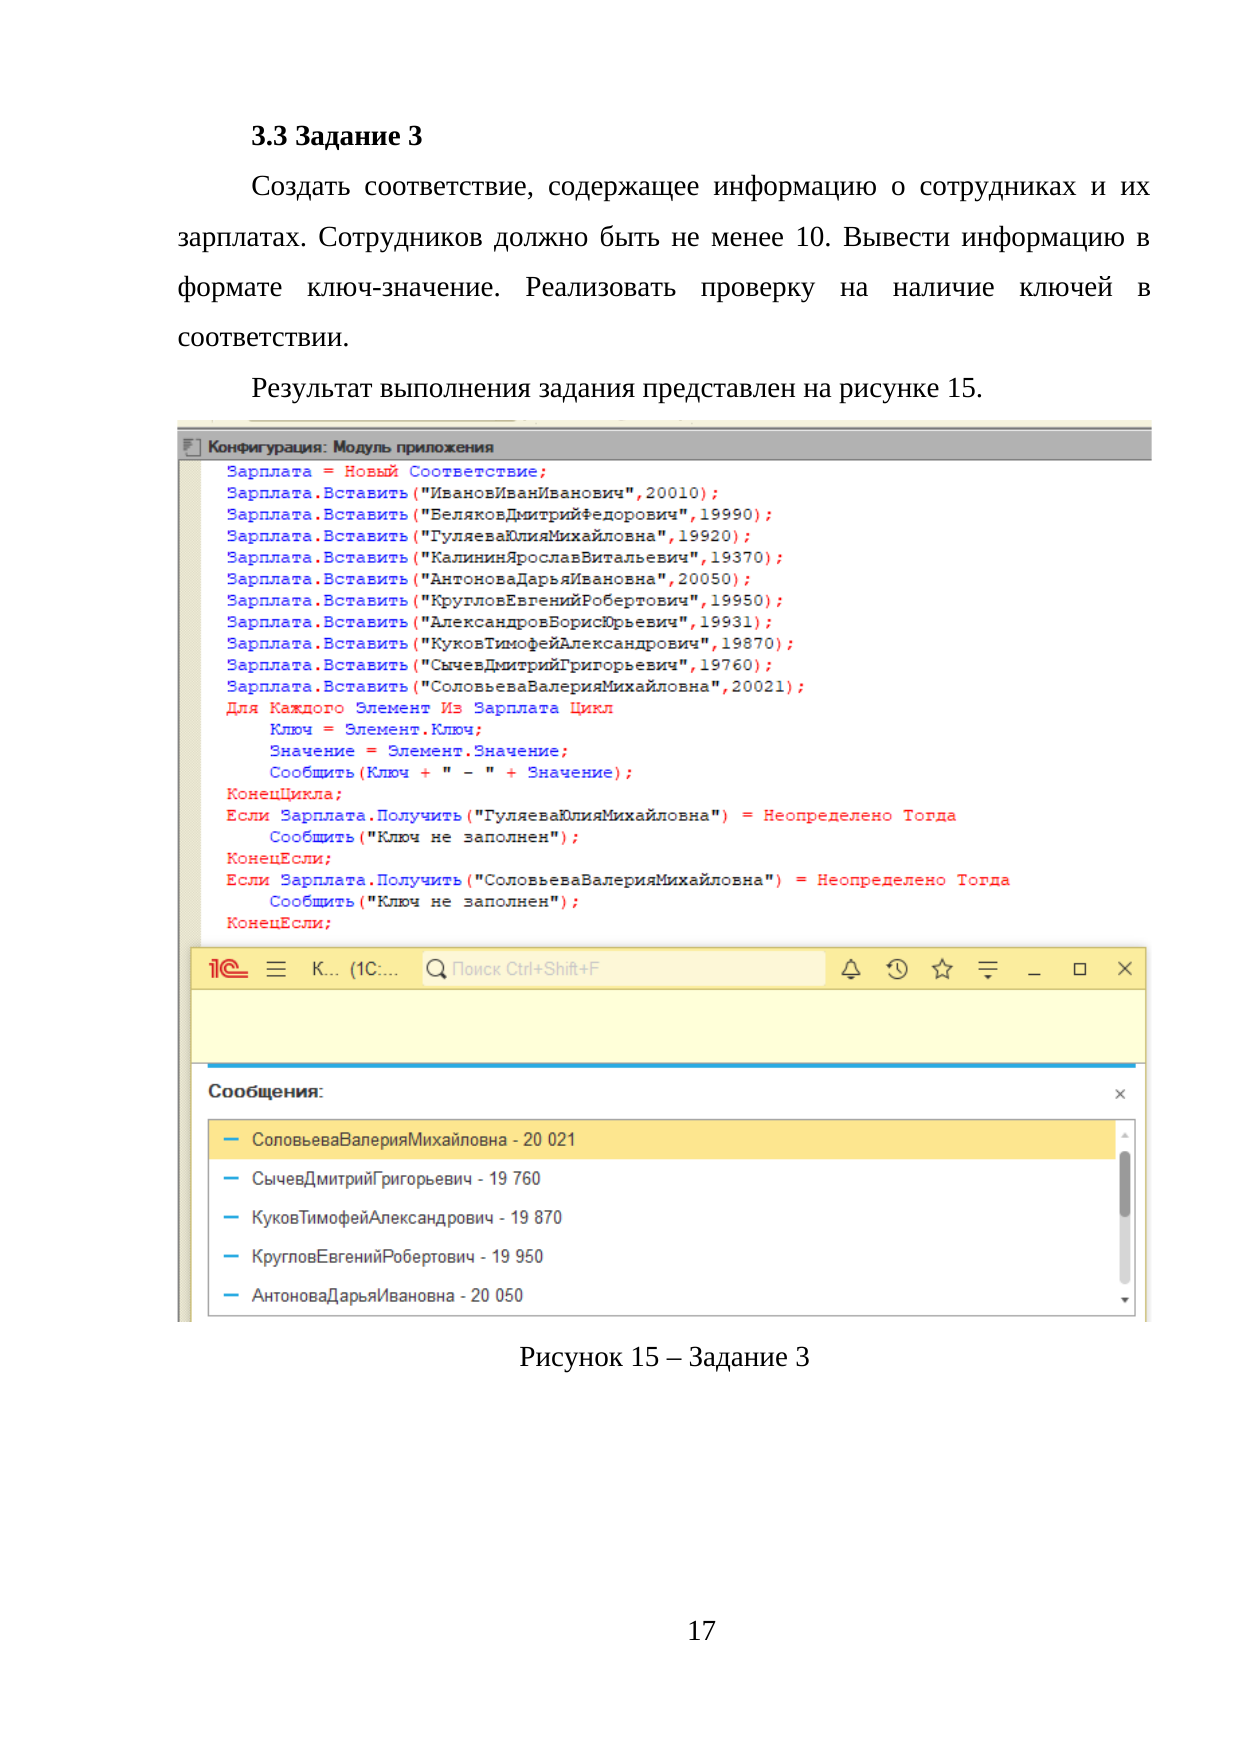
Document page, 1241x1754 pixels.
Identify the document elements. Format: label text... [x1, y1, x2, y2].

text Результат выполнения задания представлен на рисунке 15. [251, 370, 1152, 403]
picture [177, 420, 1152, 1322]
subtitle 3.3 Задание 3 [251, 118, 1152, 152]
text Рисунок 15 – Задание 3 [177, 1339, 1152, 1372]
text Создать соответствие, содержащее информацию о сотрудниках и их зарплатах. Сотрудников должно быть не менее 10. Вывести информацию в формате ключ-значение. Реализовать проверку на наличие ключей в соответствии. [177, 168, 1152, 353]
